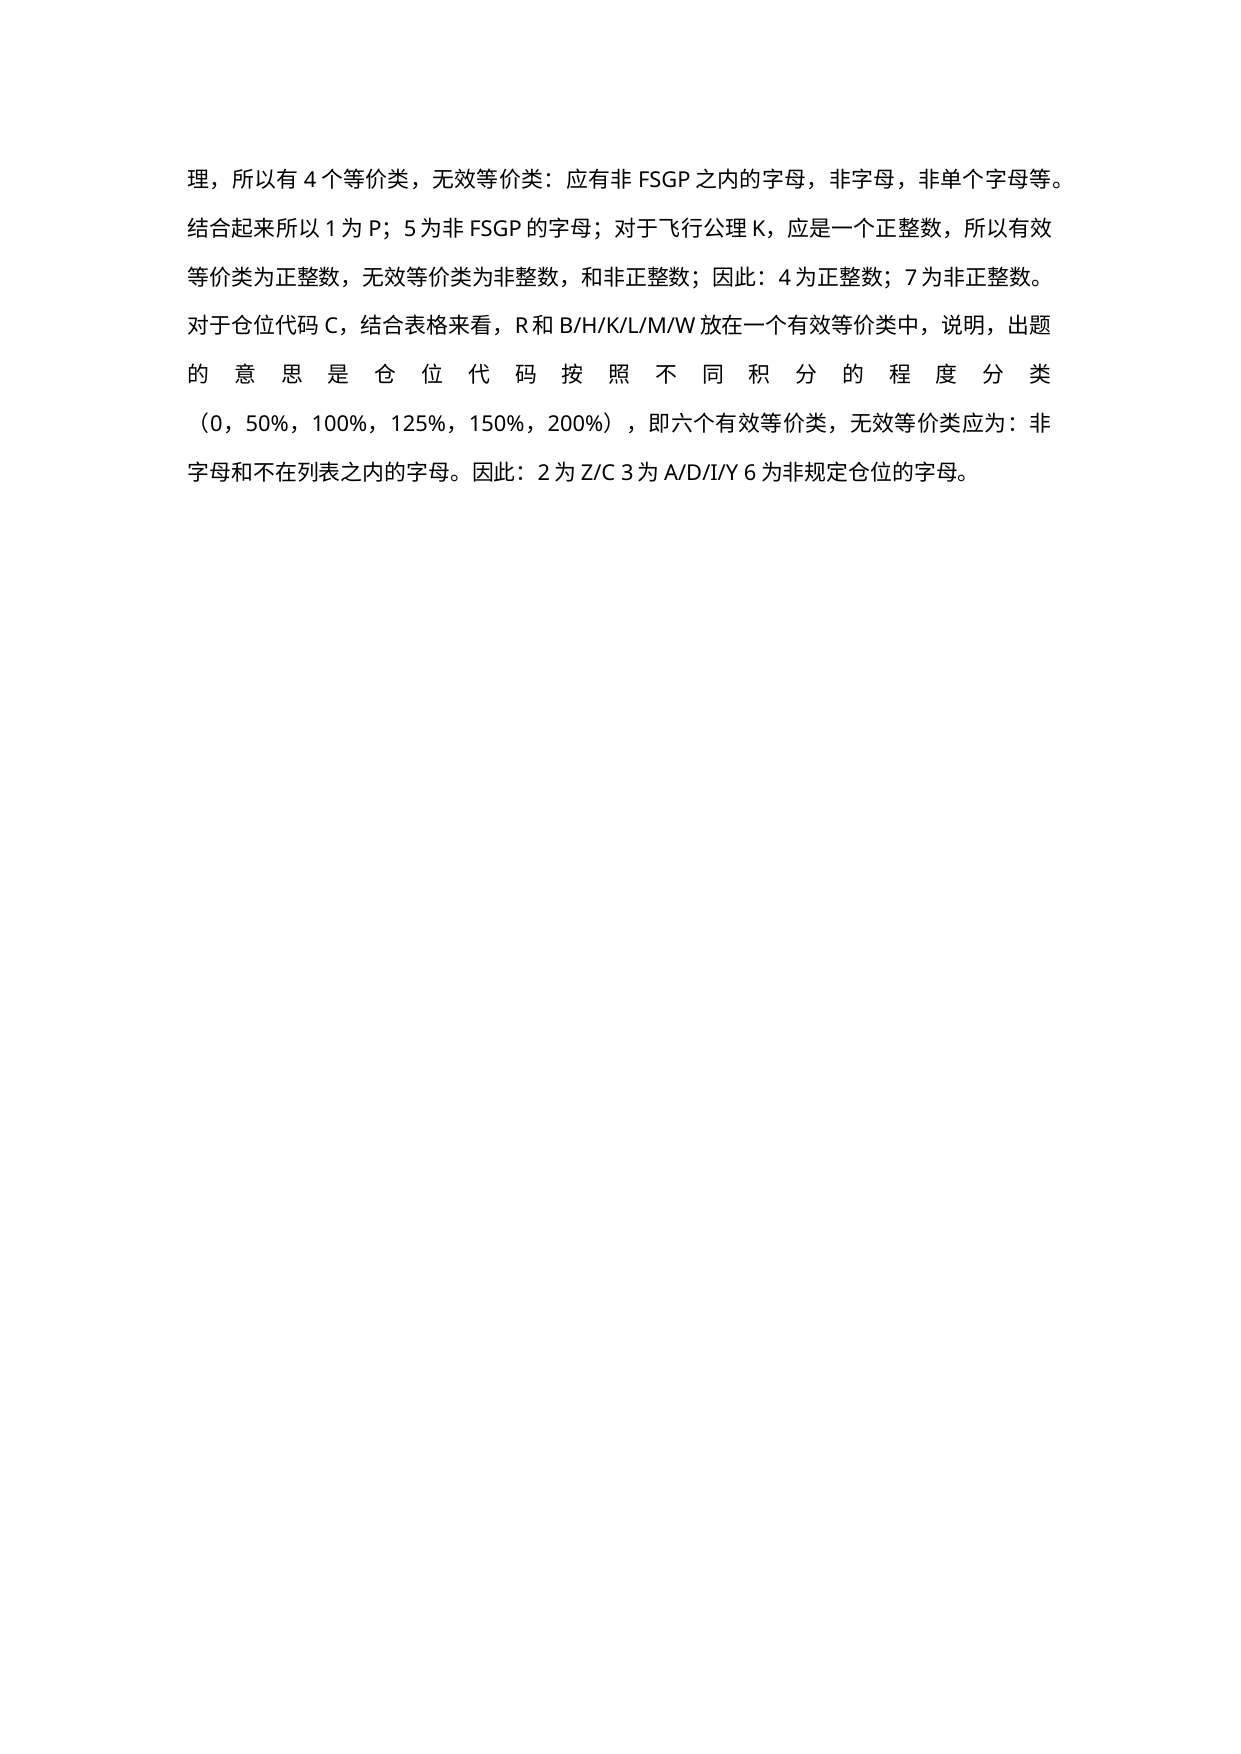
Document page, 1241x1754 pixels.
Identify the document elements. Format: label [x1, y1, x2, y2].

text [187, 162, 1053, 487]
